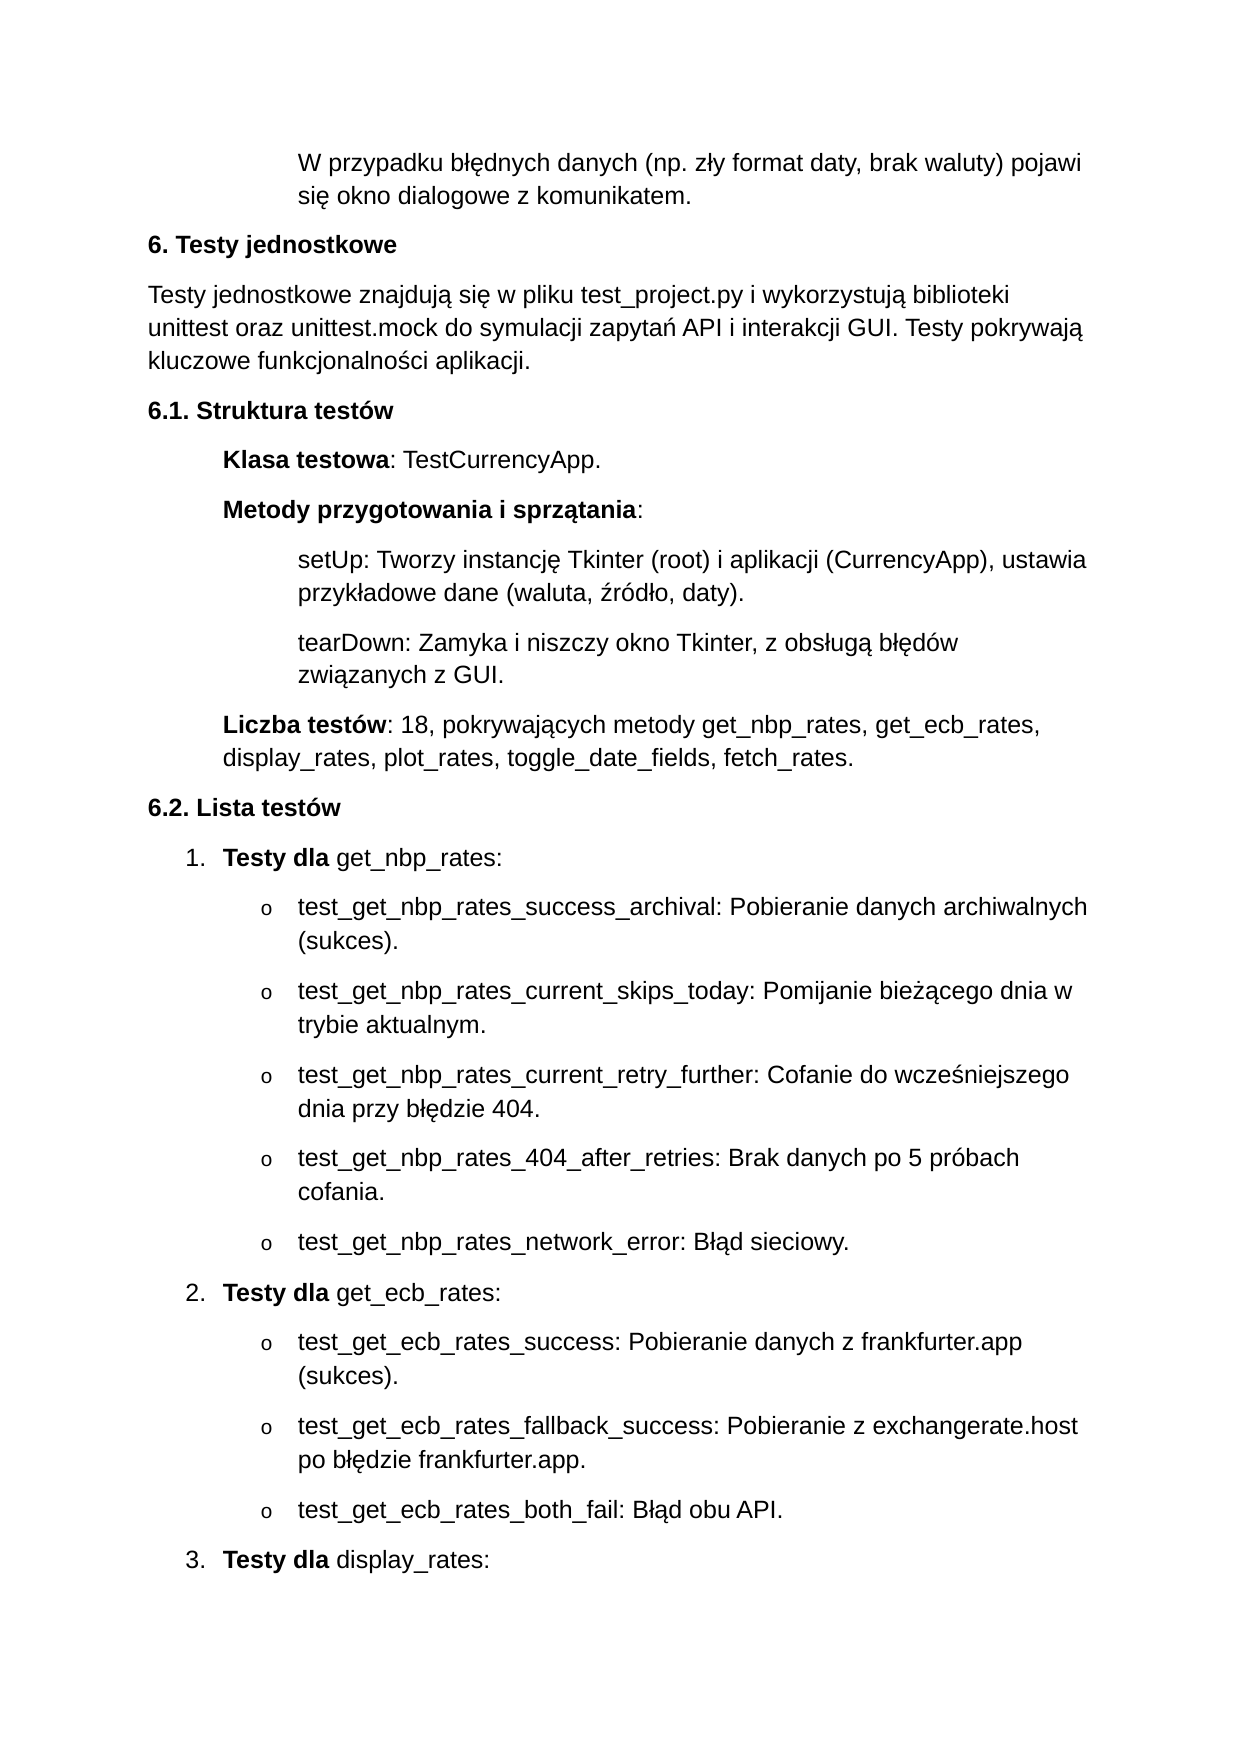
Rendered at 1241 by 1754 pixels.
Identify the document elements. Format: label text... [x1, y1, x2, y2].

list test_get_ecb_rates_both_fail: Błąd obu API. [260, 1494, 1093, 1524]
list Testy dla display_rates: [185, 1545, 1093, 1574]
text 6. Testy jednostkowe [148, 230, 1093, 259]
list test_get_nbp_rates_network_error: Błąd sieciowy. [260, 1227, 1093, 1257]
text Testy jednostkowe znajdują się w pliku test_project.py i wykorzystują biblioteki unittest oraz unittest.mock do symulacji zapytań API i interakcji GUI. Testy pokrywają kluczowe funkcjonalności aplikacji. [148, 280, 1093, 375]
text Liczba testów: 18, pokrywających metody get_nbp_rates, get_ecb_rates, display_rates, plot_rates, toggle_date_fields, fetch_rates. [223, 710, 1093, 772]
text setUp: Tworzy instancję Tkinter (root) i aplikacji (CurrencyApp), ustawia przykładowe dane (waluta, źródło, daty). [298, 545, 1093, 607]
list Testy dla get_nbp_rates: [185, 843, 1093, 871]
text 6.1. Struktura testów [148, 396, 1093, 424]
list test_get_ecb_rates_success: Pobieranie danych z frankfurter.app (sukces). [260, 1327, 1093, 1390]
text Metody przygotowania i sprzątania: [223, 495, 1093, 524]
text 6.2. Lista testów [148, 793, 1093, 822]
list test_get_nbp_rates_current_retry_further: Cofanie do wcześniejszego dnia przy błędzie 404. [260, 1059, 1093, 1122]
list test_get_nbp_rates_success_archival: Pobieranie danych archiwalnych (sukces). [260, 892, 1093, 955]
text Klasa testowa: TestCurrencyApp. [223, 445, 1093, 474]
list Testy dla get_ecb_rates: [185, 1278, 1093, 1306]
list test_get_nbp_rates_current_skips_today: Pomijanie bieżącego dnia w trybie aktualnym. [260, 976, 1093, 1039]
list test_get_nbp_rates_404_after_retries: Brak danych po 5 próbach cofania. [260, 1143, 1093, 1206]
list test_get_ecb_rates_fallback_success: Pobieranie z exchangerate.host po błędzie frankfurter.app. [260, 1411, 1093, 1474]
text W przypadku błędnych danych (np. zły format daty, brak waluty) pojawi się okno dialogowe z komunikatem. [298, 148, 1093, 209]
text tearDown: Zamyka i niszczy okno Tkinter, z obsługą błędów związanych z GUI. [298, 627, 1093, 689]
